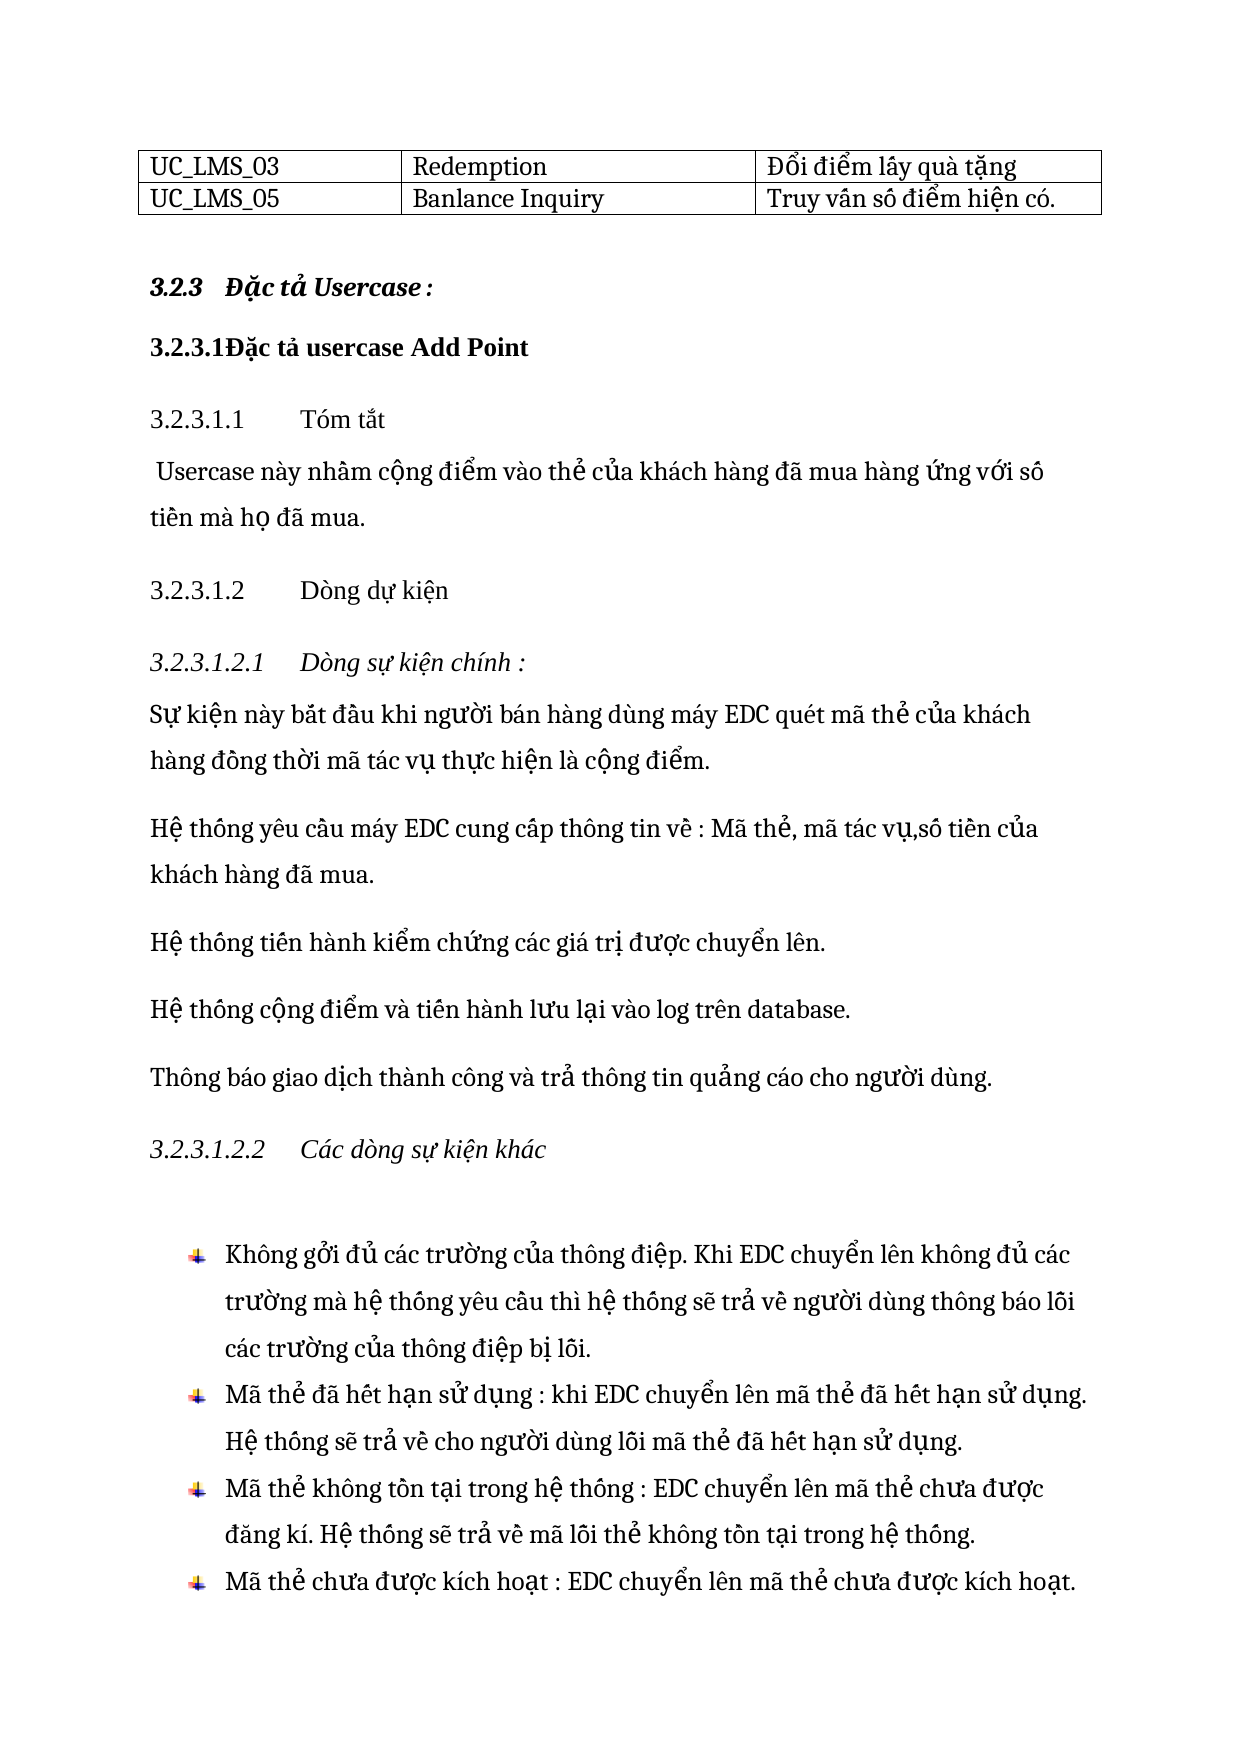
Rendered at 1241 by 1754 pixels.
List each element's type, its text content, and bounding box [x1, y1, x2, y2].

text Hệ thống cộng điểm và tiến hành lưu lại vào log trên database. [150, 994, 1090, 1026]
subtitle Tóm tắt [150, 403, 1090, 434]
subtitle Các dòng sự kiện khác [150, 1134, 1090, 1165]
text Thông báo giao dịch thành công và trả thông tin quảng cáo cho người dùng. [150, 1062, 1090, 1093]
list Mã thẻ không tồn tại trong hệ thống : EDC chuyển lên mã thẻ chưa được đăng kí. Hệ thống sẽ trả về mã lỗi thẻ không tồn tại trong hệ thống. [187, 1473, 1090, 1551]
list Mã thẻ đã hết hạn sử dụng : khi EDC chuyển lên mã thẻ đã hết hạn sử dụng. Hệ thống sẽ trả về cho người dùng lỗi mã thẻ đã hết hạn sử dụng. [187, 1379, 1090, 1457]
picture [188, 1574, 206, 1591]
table_cell Redemption [402, 151, 755, 182]
table_cell Truy vấn số điểm hiện có. [756, 183, 1101, 214]
table_cell Đổi điểm lấy quà tặng [756, 151, 1101, 182]
subtitle Đặc tả usercase Add Point [150, 331, 1090, 362]
picture [188, 1247, 206, 1264]
subtitle Đặc tả Usercase : [150, 272, 1090, 303]
table_cell Banlance Inquiry [402, 183, 755, 214]
table_cell UC_LMS_03 [139, 151, 401, 182]
text Sự kiện này bắt đầu khi người bán hàng dùng máy EDC quét mã thẻ của khách hàng đồng thời mã tác vụ thực hiện là cộng điểm. [150, 699, 1090, 776]
table_cell UC_LMS_05 [139, 183, 401, 214]
text Hệ thống yêu cầu máy EDC cung cấp thông tin về : Mã thẻ, mã tác vụ,số tiền của khách hàng đã mua. [150, 813, 1090, 891]
subtitle Dòng dự kiện [150, 574, 1090, 605]
text Usercase này nhầm cộng điểm vào thẻ của khách hàng đã mua hàng ứng với số tiền mà họ đã mua. [150, 456, 1090, 533]
list Không gởi đủ các trường của thông điệp. Khi EDC chuyển lên không đủ các trường mà hệ thống yêu cầu thì hệ thống sẽ trả về người dùng thông báo lỗi các trường của thông điệp bị lỗi. [187, 1239, 1090, 1364]
picture [188, 1480, 206, 1498]
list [187, 1566, 1090, 1597]
picture [188, 1387, 206, 1404]
subtitle Dòng sự kiện chính : [150, 646, 1090, 677]
text Hệ thống tiến hành kiểm chứng các giá trị được chuyển lên. [150, 927, 1090, 958]
